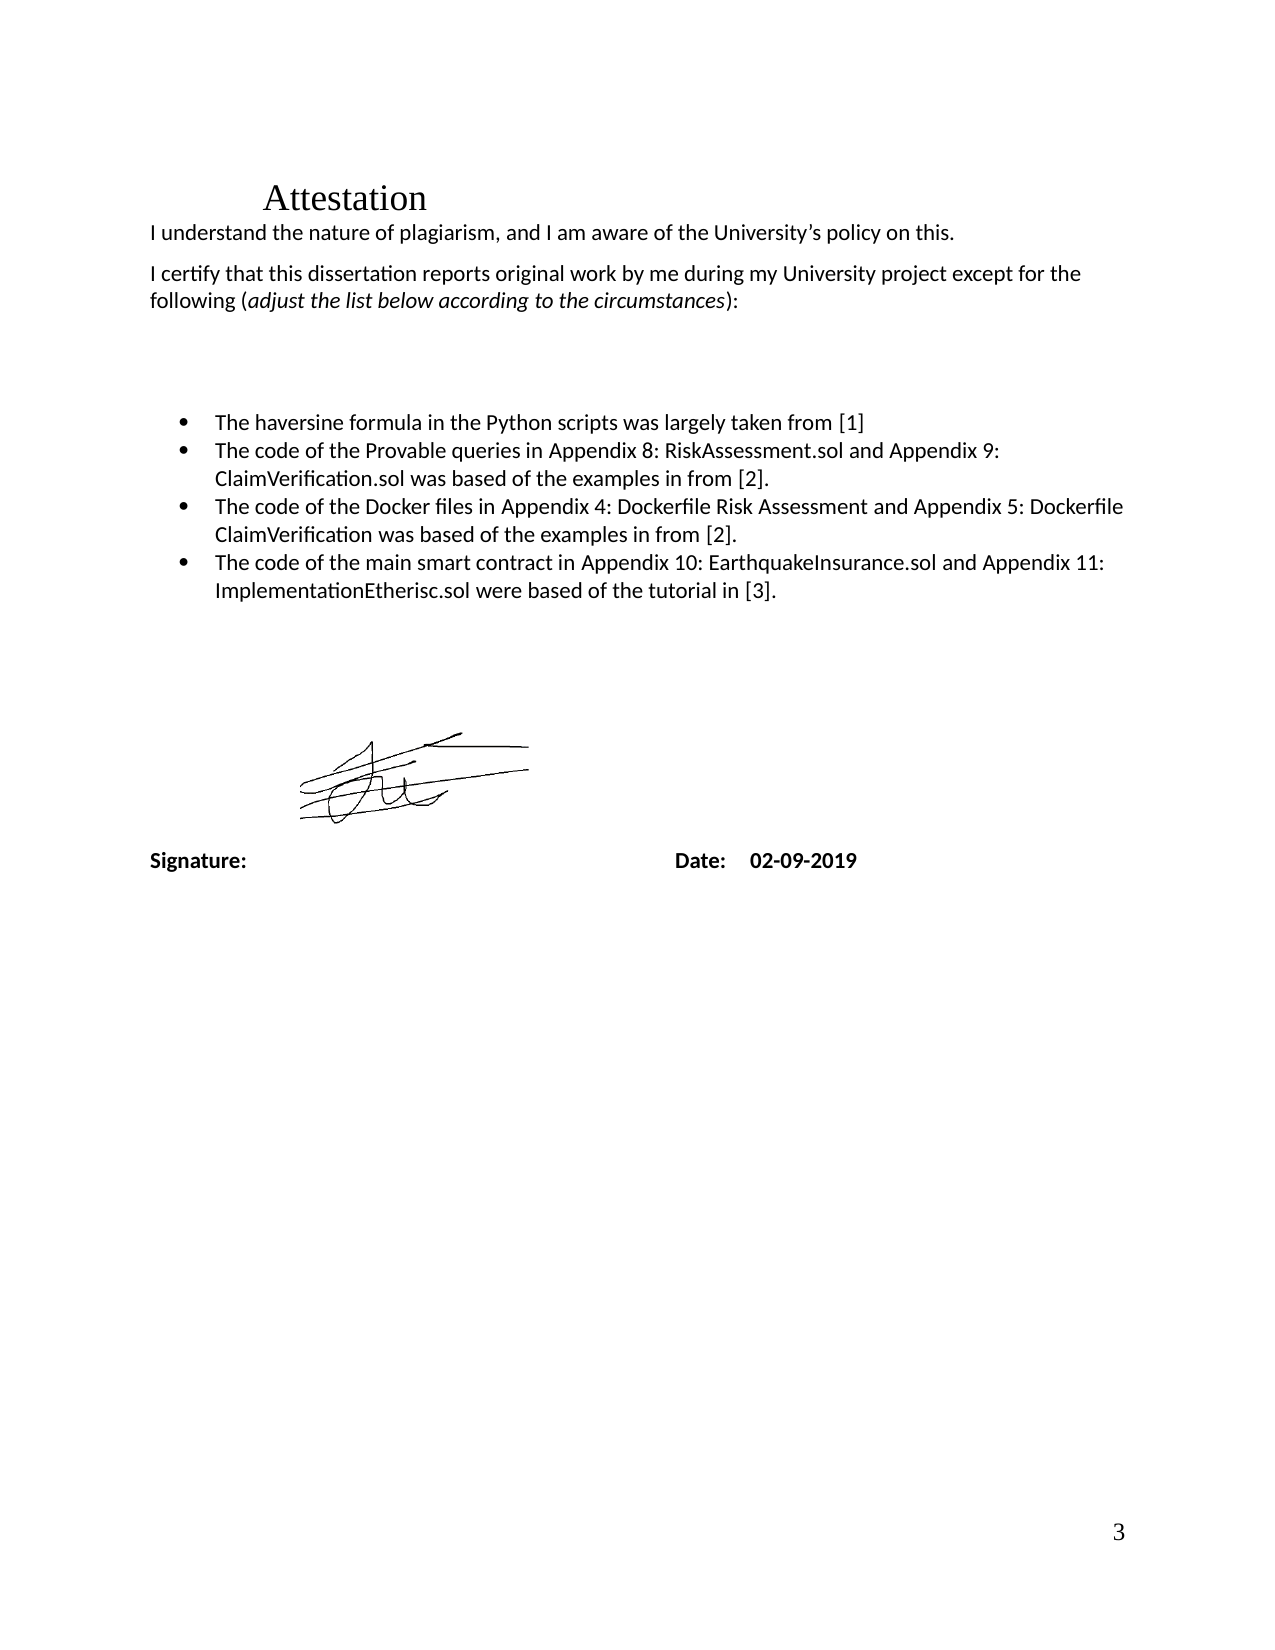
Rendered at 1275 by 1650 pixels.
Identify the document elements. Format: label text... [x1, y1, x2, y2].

text Signature: Date: 02-09-2019 [150, 713, 1125, 874]
text I understand the nature of plagiarism, and I am aware of the University’s policy on this. [150, 218, 1125, 246]
text I certify that this dissertation reports original work by me during my University project except for the following (adjust the list below according to the circumstances): [150, 259, 1125, 315]
list The haversine formula in the Python scripts was largely taken from [179, 408, 1125, 436]
subtitle Attestation [262, 175, 1125, 218]
list The code of the Docker files in appendix 4: Dockerfile Risk Assessment and 5: Dockerfile ClaimVerification was based of the examples in from . [179, 492, 1125, 548]
picture [300, 713, 529, 869]
list The code of the Provable queries in appendix 8: RiskAssessment.sol and 9: ClaimVerification.sol was based of the examples in from . [179, 436, 1125, 492]
list The code of the main smart contract in appendix 10: EarthquakeInsurance.sol and appendix 11: ImplementationEtherisc.sol were based of the tutorial in . [179, 548, 1125, 604]
